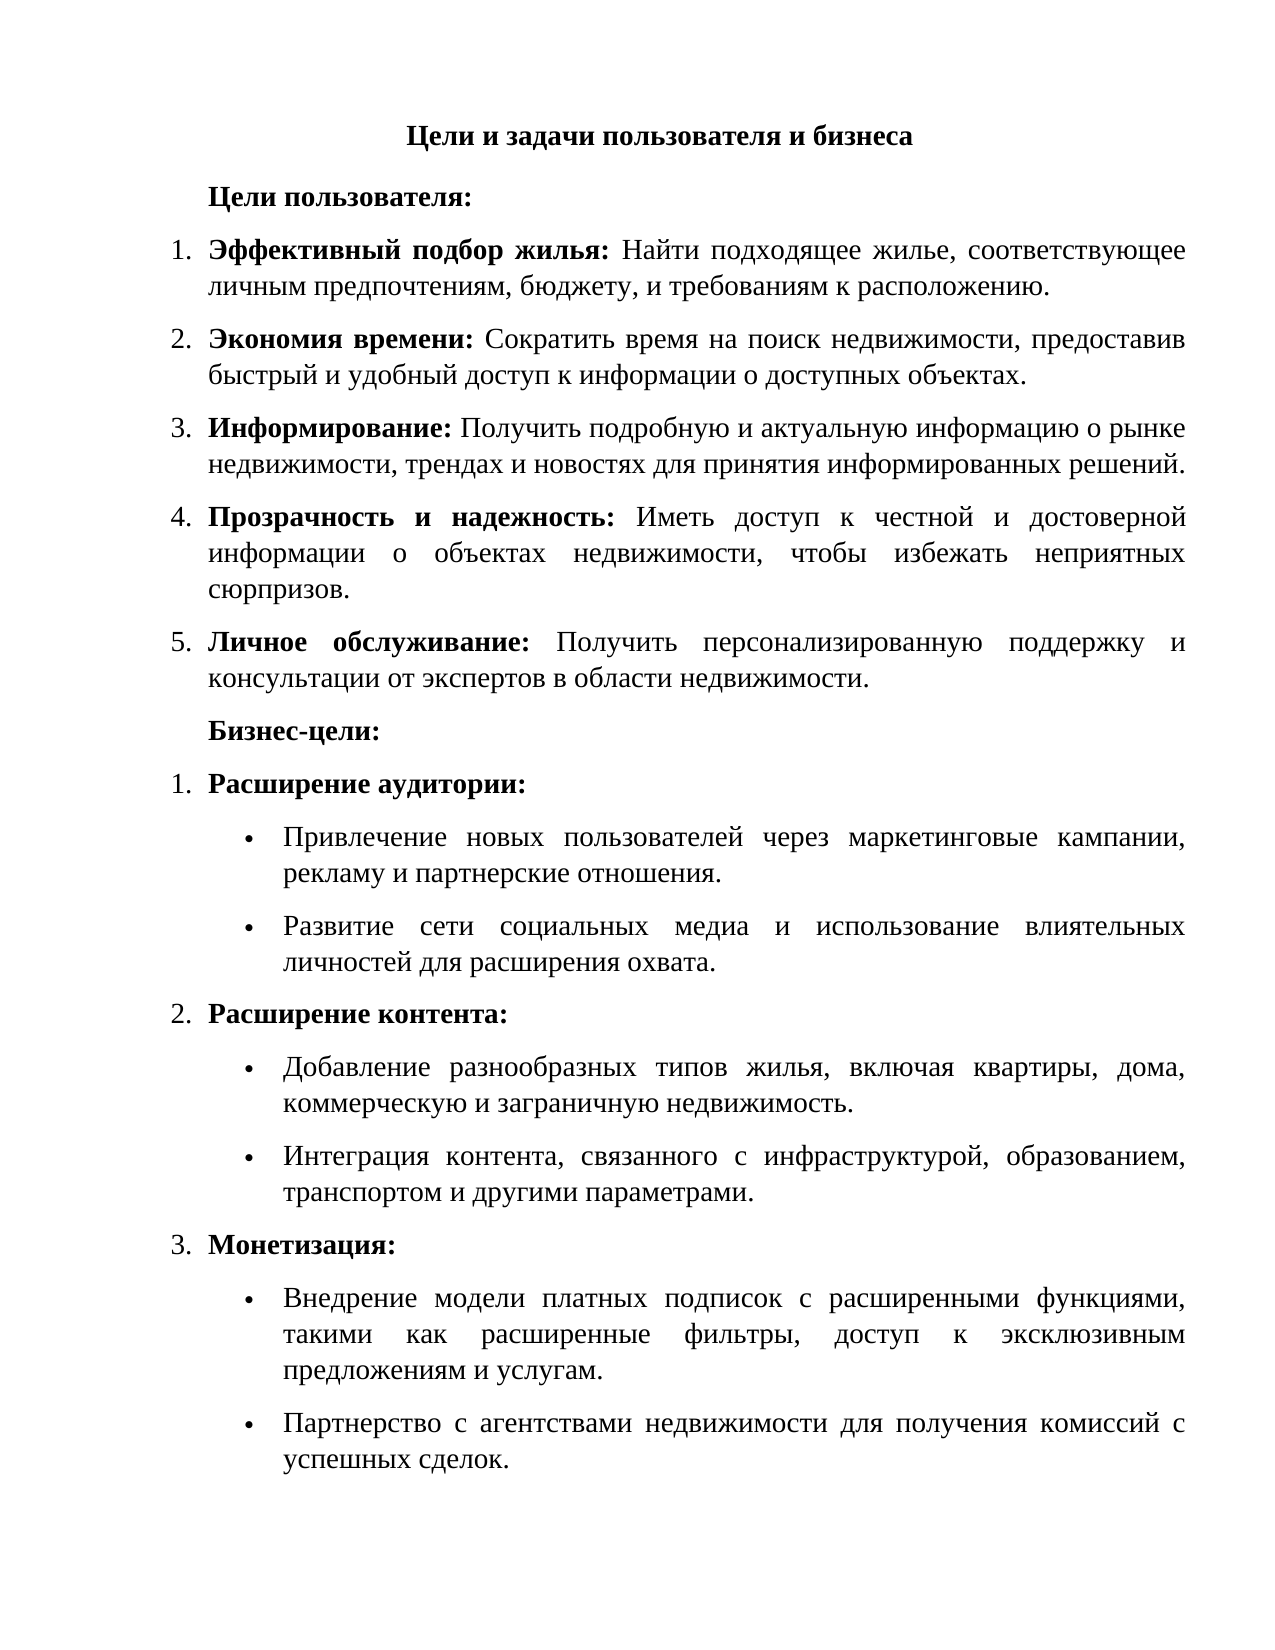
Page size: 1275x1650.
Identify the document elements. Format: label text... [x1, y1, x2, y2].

subtitle Цели и задачи пользователя и бизнеса [133, 118, 1186, 152]
list Внедрение модели платных подписок с расширенными функциями, такими как расширенные фильтры, доступ к эксклюзивным предложениям и услугам. [245, 1280, 1186, 1386]
text Цели пользователя: [208, 179, 1186, 213]
list Монетизация: [170, 1227, 1186, 1261]
list Прозрачность и надежность: Иметь доступ к честной и достоверной информации о объектах недвижимости, чтобы избежать неприятных сюрпризов. [170, 499, 1186, 605]
list Привлечение новых пользователей через маркетинговые кампании, рекламу и партнерские отношения. [245, 819, 1186, 888]
list Расширение аудитории: [170, 766, 1186, 799]
list Добавление разнообразных типов жилья, включая квартиры, дома, коммерческую и заграничную недвижимость. [245, 1049, 1186, 1119]
list Личное обслуживание: Получить персонализированную поддержку и консультации от экспертов в области недвижимости. [170, 624, 1186, 694]
list Экономия времени: Сократить время на поиск недвижимости, предоставив быстрый и удобный доступ к информации о доступных объектах. [170, 321, 1186, 391]
text Бизнес-цели: [208, 713, 1186, 747]
list Эффективный подбор жилья: Найти подходящее жилье, соответствующее личным предпочтениям, бюджету, и требованиям к расположению. [170, 232, 1186, 302]
list Развитие сети социальных медиа и использование влиятельных личностей для расширения охвата. [245, 908, 1186, 977]
list Информирование: Получить подробную и актуальную информацию о рынке недвижимости, трендах и новостях для принятия информированных решений. [170, 410, 1186, 480]
list Интеграция контента, связанного с инфраструктурой, образованием, транспортом и другими параметрами. [245, 1138, 1186, 1208]
list Партнерство с агентствами недвижимости для получения комиссий с успешных сделок. [245, 1405, 1186, 1475]
list Расширение контента: [170, 997, 1186, 1030]
